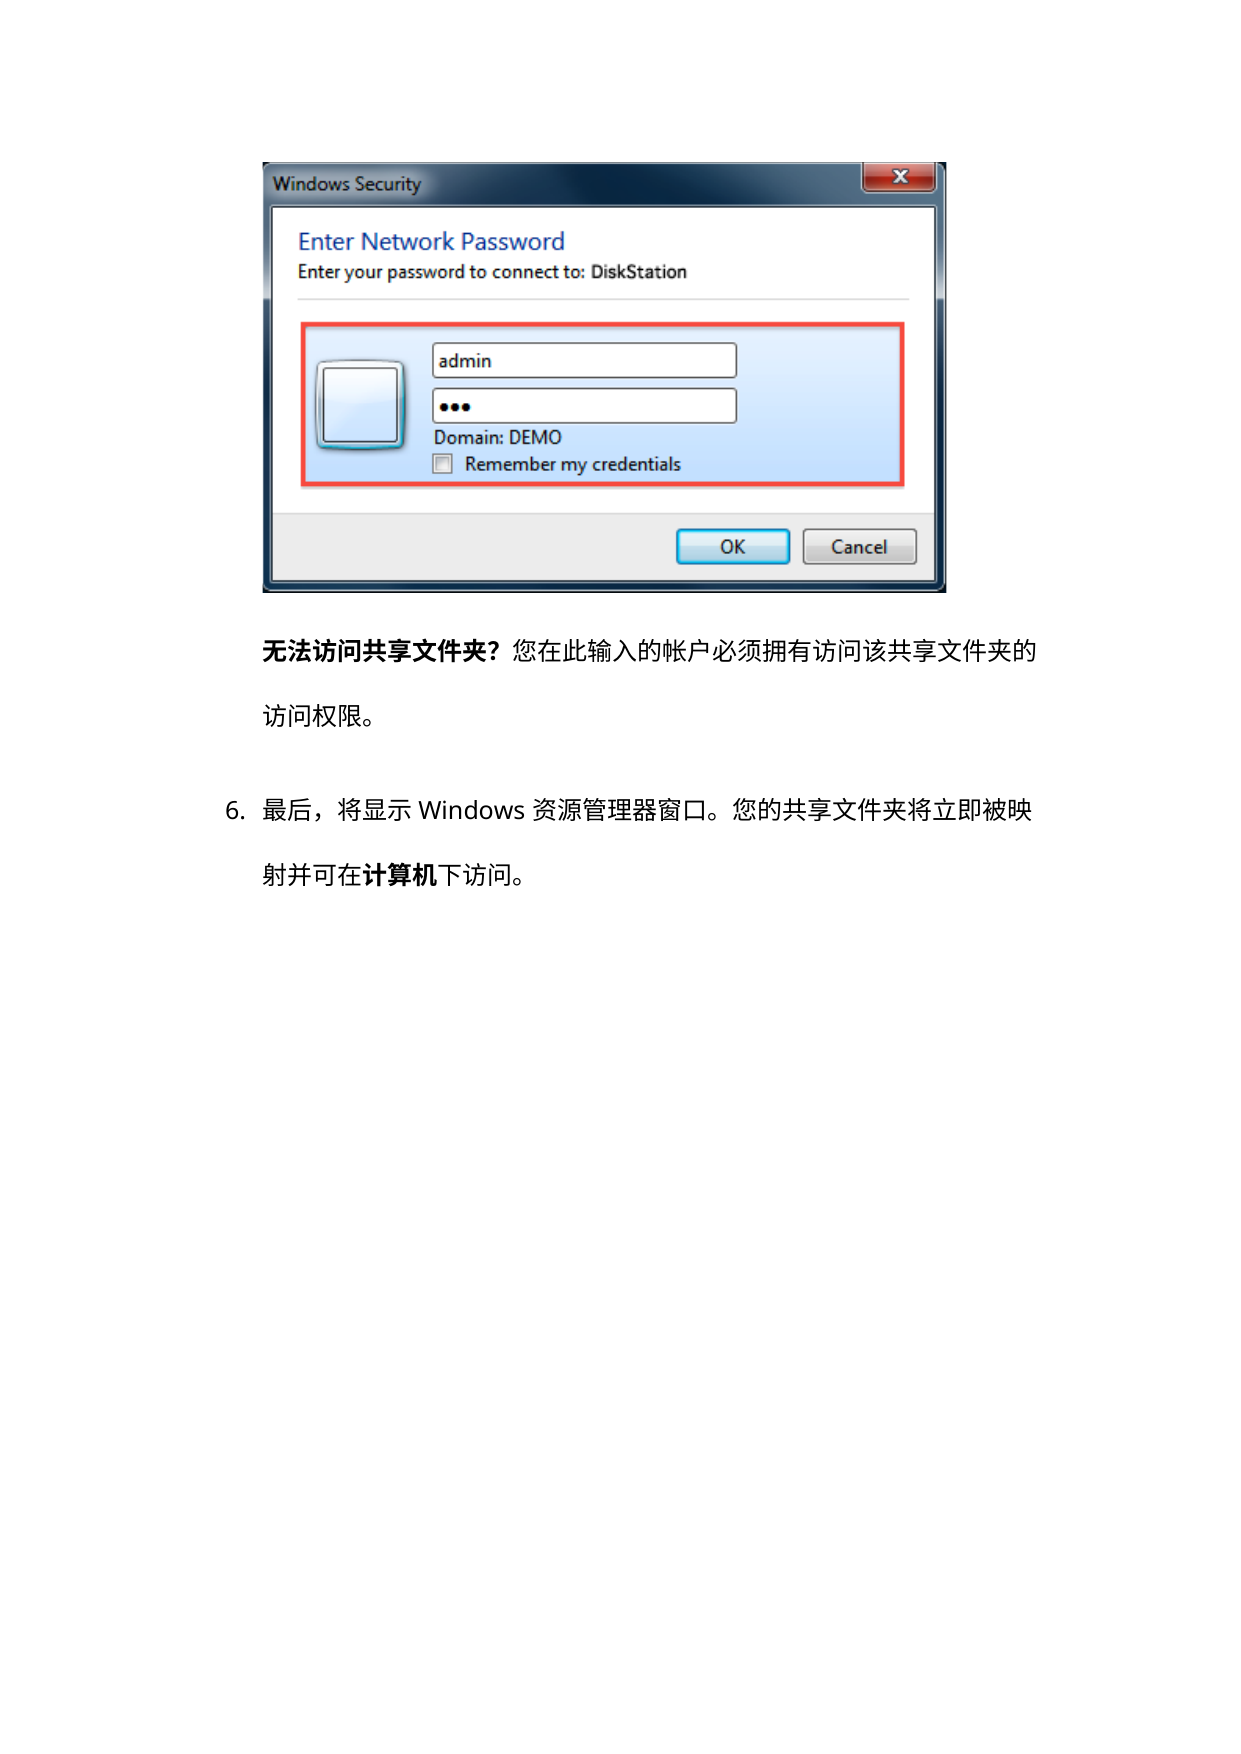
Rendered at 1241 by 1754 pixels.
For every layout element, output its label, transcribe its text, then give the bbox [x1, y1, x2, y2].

text 无法访问共享文件夹？您在此输入的帐户必须拥有访问该共享文件夹的访问权限。 [262, 617, 1053, 747]
list 最后，将显示 Windows 资源管理器窗口。您的共享文件夹将立即被映射并可在计算机下访问。 [225, 776, 1053, 906]
picture [262, 162, 947, 593]
